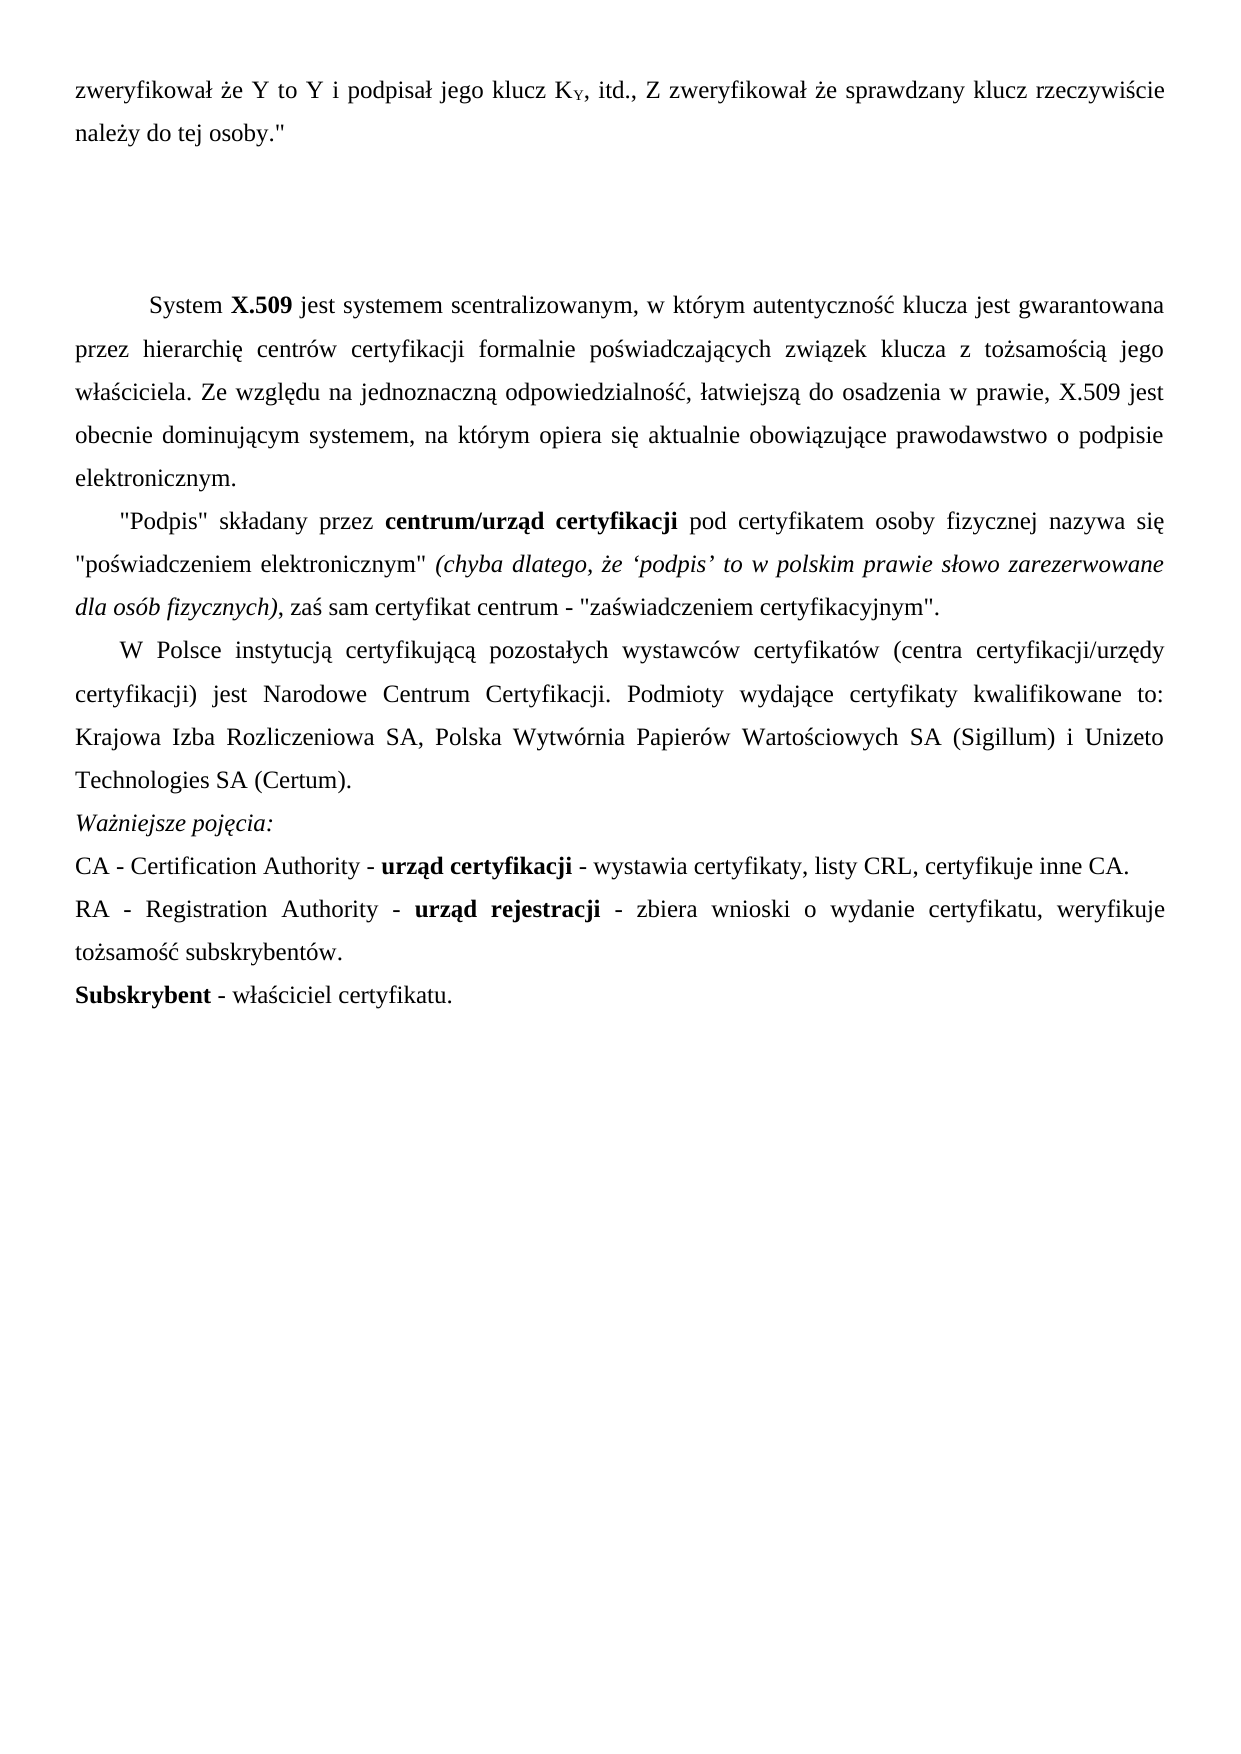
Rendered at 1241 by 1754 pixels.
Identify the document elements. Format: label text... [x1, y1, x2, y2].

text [75, 75, 1165, 147]
text System X.509 jest systemem scentralizowanym, w którym autentyczność klucza jest gwarantowana przez hierarchię centrów certyfikacji formalnie poświadczających związek klucza z tożsamością jego właściciela. Ze względu na jednoznaczną odpowiedzialność, łatwiejszą do osadzenia w prawie, X.509 jest obecnie dominującym systemem, na którym opiera się aktualnie obowiązujące prawodawstwo o podpisie elektronicznym. [75, 291, 1165, 492]
text RA - Registration Authority - urząd rejestracji - zbiera wnioski o wydanie certyfikatu, weryfikuje tożsamość subskrybentów. [75, 894, 1165, 966]
text Subskrybent - właściciel certyfikatu. [75, 981, 1165, 1009]
text "Podpis" składany przez centrum/urząd certyfikacji pod certyfikatem osoby fizycznej nazywa się "poświadczeniem elektronicznym" (chyba dlatego, że ‘podpis’ to w polskim prawie słowo zarezerwowane dla osób fizycznych), zaś sam certyfikat centrum - "zaświadczeniem certyfikacyjnym". [75, 506, 1165, 621]
text Ważniejsze pojęcia: [75, 808, 1165, 837]
text CA - Certification Authority - urząd certyfikacji - wystawia certyfikaty, listy CRL, certyfikuje inne CA. [75, 851, 1165, 880]
text W Polsce instytucją certyfikującą pozostałych wystawców certyfikatów (centra certyfikacji/urzędy certyfikacji) jest Narodowe Centrum Certyfikacji. Podmioty wydające certyfikaty kwalifikowane to: Krajowa Izba Rozliczeniowa SA, Polska Wytwórnia Papierów Wartościowych SA (Sigillum) i Unizeto Technologies SA (Certum). [75, 636, 1165, 794]
